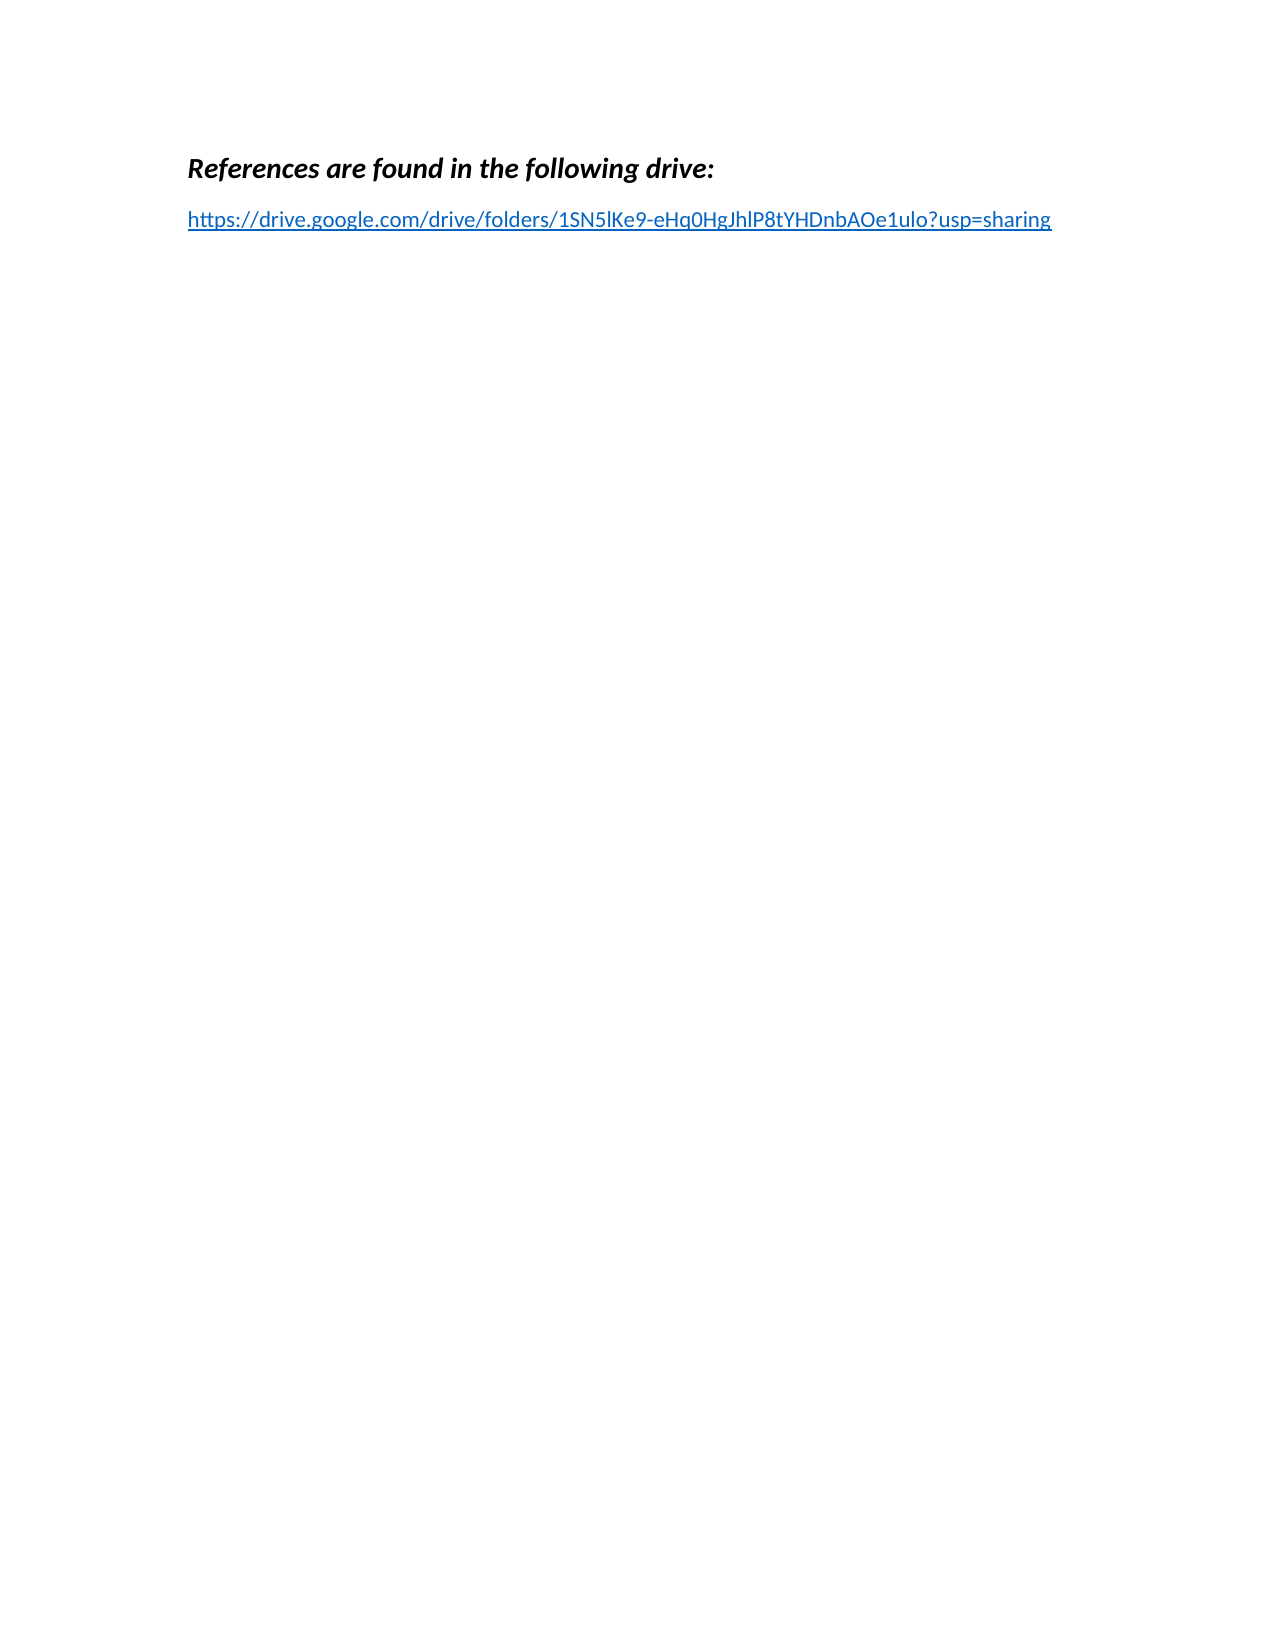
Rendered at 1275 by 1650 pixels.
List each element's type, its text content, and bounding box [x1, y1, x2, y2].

text References are found in the following drive: [187, 150, 1087, 186]
text https://drive.google.com/drive/folders/1SN5lKe9-eHq0HgJhlP8tYHDnbAOe1ulo?usp=sharing [187, 205, 1087, 233]
